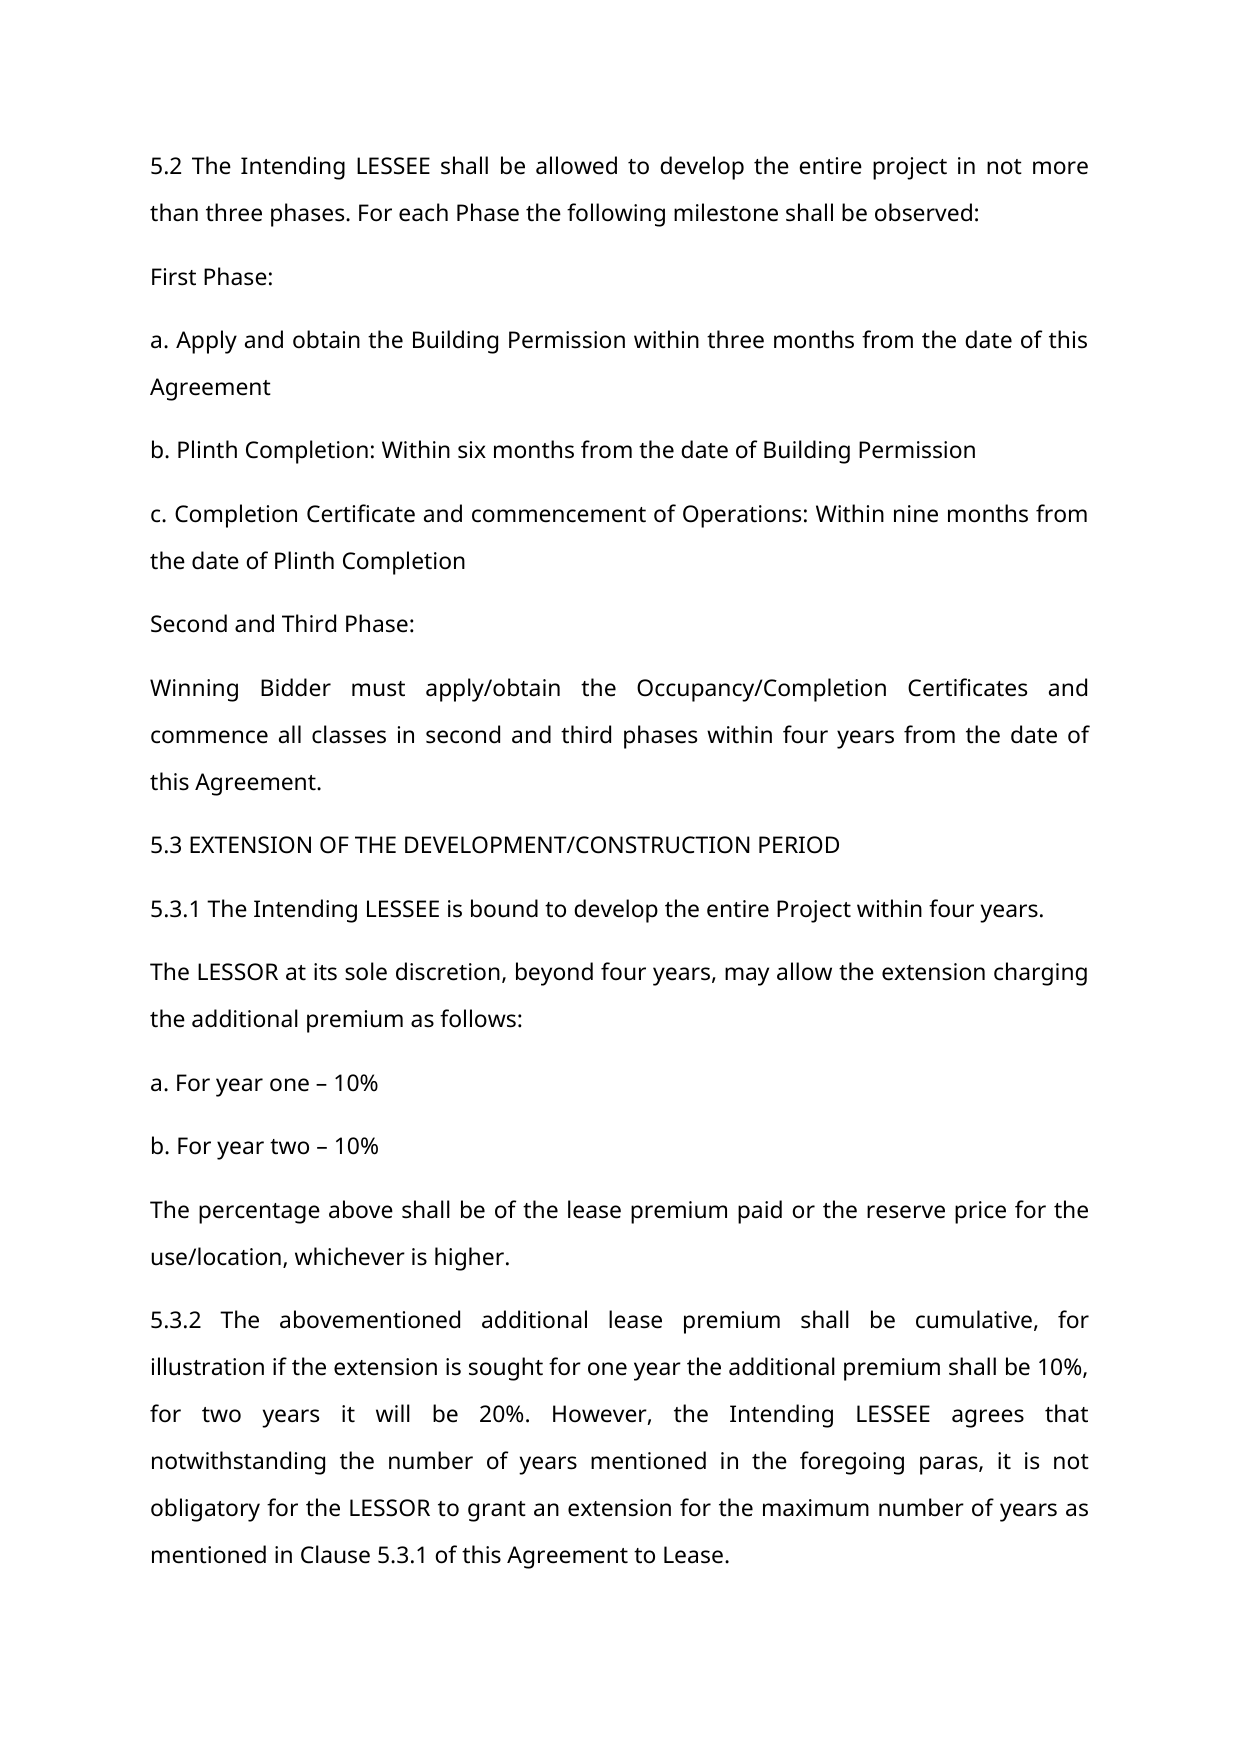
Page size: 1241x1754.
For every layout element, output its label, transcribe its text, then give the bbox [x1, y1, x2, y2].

text The LESSOR at its sole discretion, beyond four years, may allow the extension charging the additional premium as follows: [150, 956, 1090, 1034]
text 5.2 The Intending LESSEE shall be allowed to develop the entire project in not more than three phases. For each Phase the following milestone shall be observed: [150, 150, 1090, 228]
text b. For year two – 10% [150, 1130, 1090, 1161]
text Second and Third Phase: [150, 608, 1090, 639]
text 5.3 EXTENSION OF THE DEVELOPMENT/CONSTRUCTION PERIOD [150, 829, 1090, 860]
text a. Apply and obtain the Building Permission within three months from the date of this Agreement [150, 324, 1090, 402]
text The percentage above shall be of the lease premium paid or the reserve price for the use/location, whichever is higher. [150, 1194, 1090, 1272]
text c. Completion Certificate and commencement of Operations: Within nine months from the date of Plinth Completion [150, 498, 1090, 576]
text a. For year one – 10% [150, 1067, 1090, 1098]
text 5.3.1 The Intending LESSEE is bound to develop the entire Project within four years. [150, 893, 1090, 924]
text First Phase: [150, 260, 1090, 292]
text 5.3.2 The abovementioned additional lease premium shall be cumulative, for illustration if the extension is sought for one year the additional premium shall be 10%, for two years it will be 20%. However, the Intending LESSEE agrees that notwithstanding the number of years mentioned in the foregoing paras, it is not obligatory for the LESSOR to grant an extension for the maximum number of years as mentioned in Clause 5.3.1 of this Agreement to Lease. [150, 1304, 1090, 1570]
text b. Plinth Completion: Within six months from the date of Building Permission [150, 434, 1090, 466]
text Winning Bidder must apply/obtain the Occupancy/Completion Certificates and commence all classes in second and third phases within four years from the date of this Agreement. [150, 672, 1090, 797]
